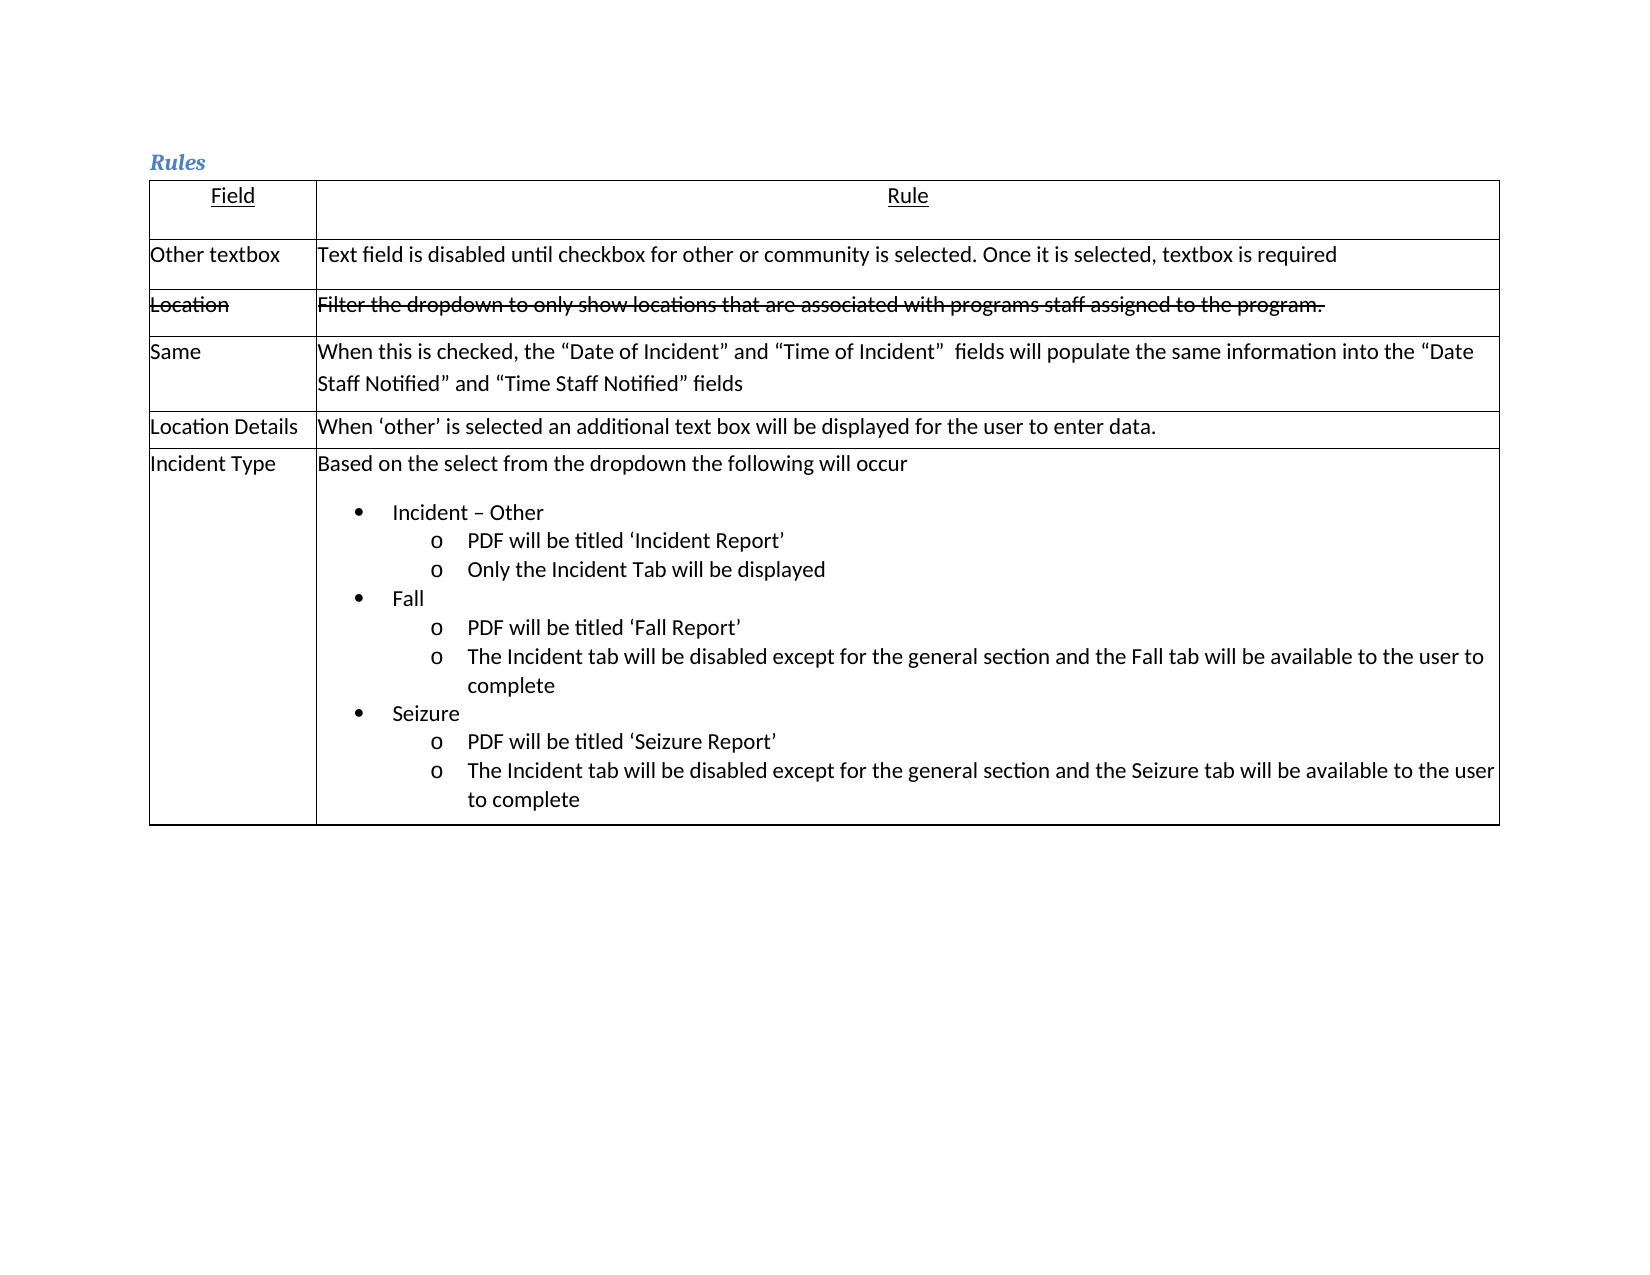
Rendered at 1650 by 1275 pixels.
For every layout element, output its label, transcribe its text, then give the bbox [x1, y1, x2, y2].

table_cell Incident Type [150, 449, 316, 824]
table_cell Location Details [150, 412, 316, 448]
subtitle Rules [150, 150, 1500, 176]
table_cell Same [150, 337, 316, 411]
table_cell Filter the dropdown to only show locations that are associated with programs staff assigned to the program. [317, 290, 1499, 336]
table_cell Text field is disabled until checkbox for other or community is selected. Once it is selected, textbox is required [317, 240, 1499, 289]
table_cell Location [150, 290, 316, 336]
table_header Rule Rules [317, 181, 1499, 239]
table_cell Based on the select from the dropdown the following will occur Incident – Other PDF will be titled ‘Incident Report’ Only the Incident Tab will be displayed Fall PDF will be titled ‘Fall Report’ The Incident tab will be disabled except for the general section and the Fall tab will be available to the user to complete Seizure PDF will be titled ‘Seizure Report’ The Incident tab will be disabled except for the general section and the Seizure tab will be available to the user to complete [317, 449, 1499, 824]
table_cell When this is checked, the “Date of Incident” and “Time of Incident” fields will populate the same information into the “Date Staff Notified” and “Time Staff Notified” fields [317, 337, 1499, 411]
table_header Field Field [150, 181, 316, 239]
table_cell Other textbox [150, 240, 316, 289]
table_cell When ‘other’ is selected an additional text box will be displayed for the user to enter data. [317, 412, 1499, 448]
